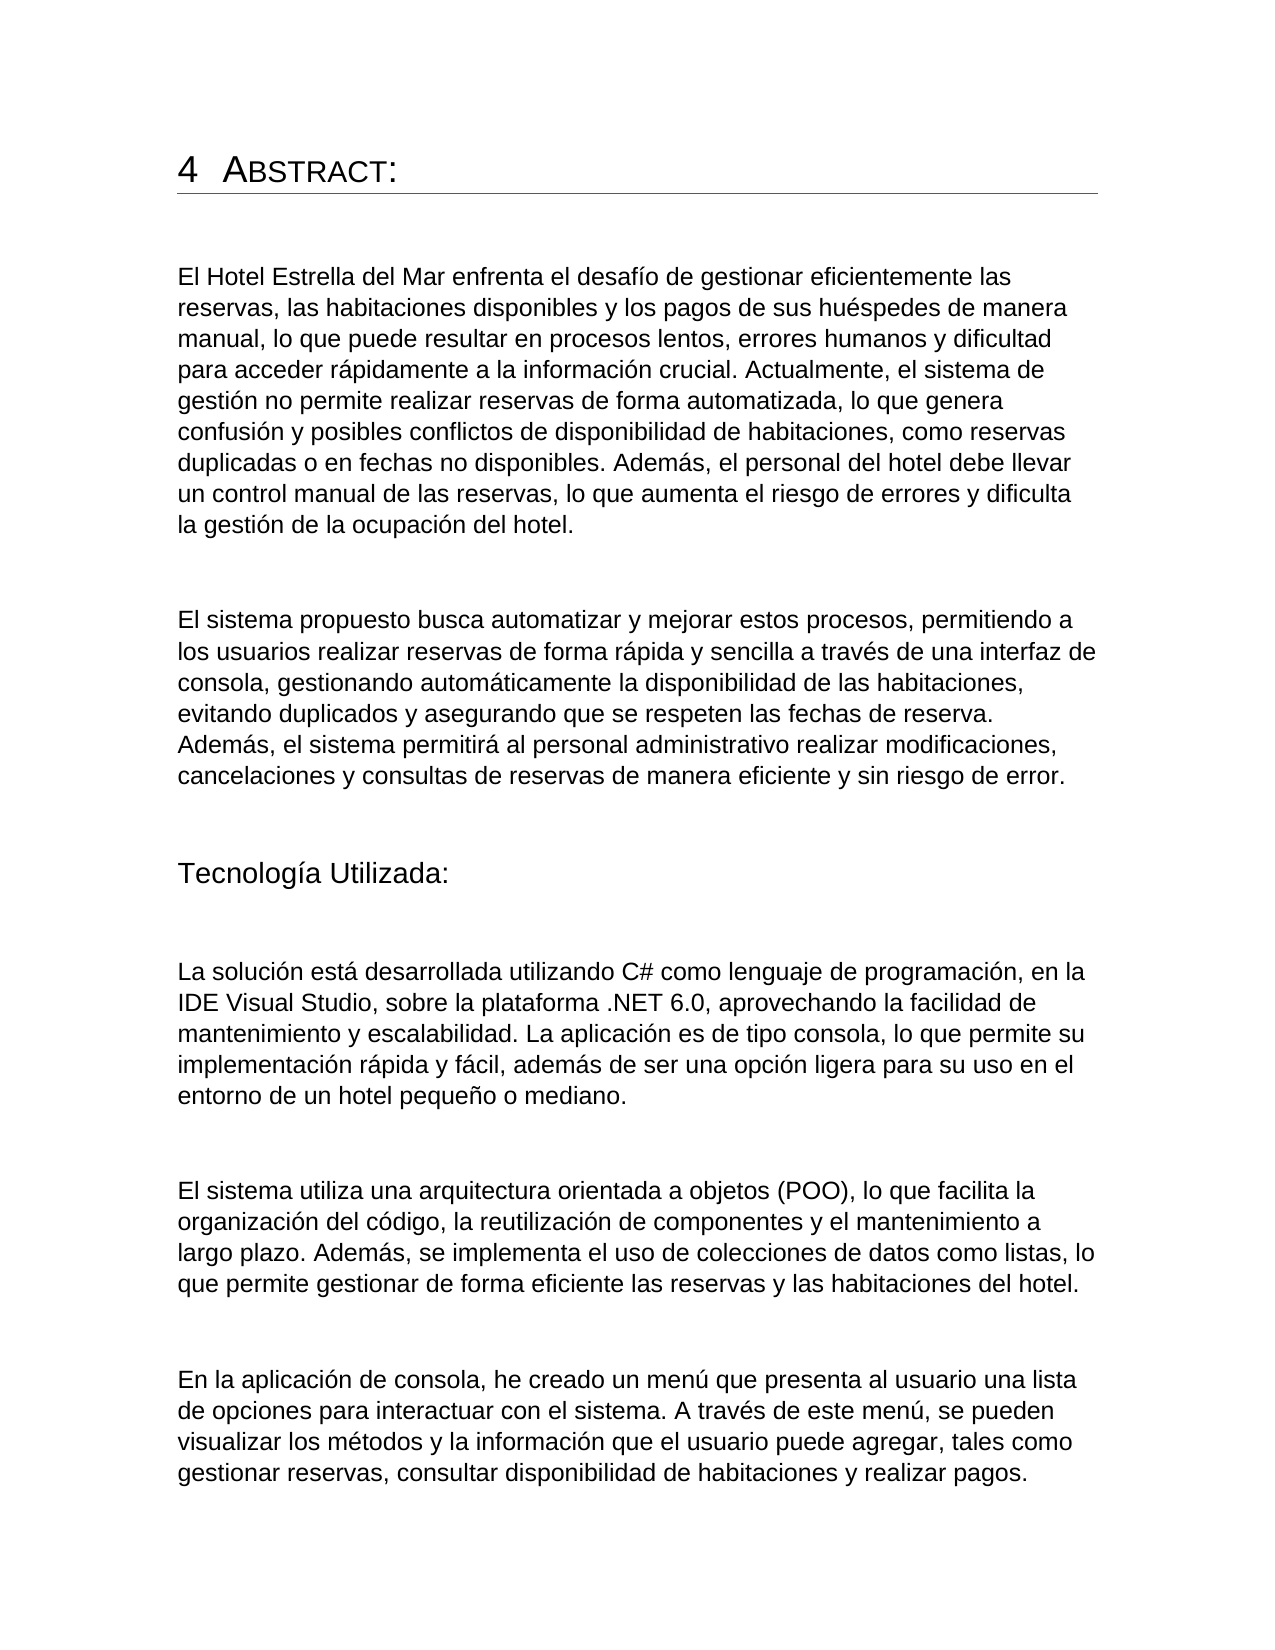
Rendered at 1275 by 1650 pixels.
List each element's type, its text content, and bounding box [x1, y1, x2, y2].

text En la aplicación de consola, he creado un menú que presenta al usuario una lista de opciones para interactuar con el sistema. A través de este menú, se pueden visualizar los métodos y la información que el usuario puede agregar, tales como gestionar reservas, consultar disponibilidad de habitaciones y realizar pagos. [177, 1365, 1098, 1487]
text El sistema utiliza una arquitectura orientada a objetos (POO), lo que facilita la organización del código, la reutilización de componentes y el mantenimiento a largo plazo. Además, se implementa el uso de colecciones de datos como listas, lo que permite gestionar de forma eficiente las reservas y las habitaciones del hotel. [177, 1176, 1098, 1298]
subtitle Abstract: [177, 148, 1098, 193]
text La solución está desarrollada utilizando C# como lenguaje de programación, en la IDE Visual Studio, sobre la plataforma .NET 6.0, aprovechando la facilidad de mantenimiento y escalabilidad. La aplicación es de tipo consola, lo que permite su implementación rápida y fácil, además de ser una opción ligera para su uso en el entorno de un hotel pequeño o mediano. [177, 957, 1098, 1109]
text El Hotel Estrella del Mar enfrenta el desafío de gestionar eficientemente las reservas, las habitaciones disponibles y los pagos de sus huéspedes de manera manual, lo que puede resultar en procesos lentos, errores humanos y dificultad para acceder rápidamente a la información crucial. Actualmente, el sistema de gestión no permite realizar reservas de forma automatizada, lo que genera confusión y posibles conflictos de disponibilidad de habitaciones, como reservas duplicadas o en fechas no disponibles. Además, el personal del hotel debe llevar un control manual de las reservas, lo que aumenta el riesgo de errores y dificulta la gestión de la ocupación del hotel. [177, 262, 1098, 539]
text El sistema propuesto busca automatizar y mejorar estos procesos, permitiendo a los usuarios realizar reservas de forma rápida y sencilla a través de una interfaz de consola, gestionando automáticamente la disponibilidad de las habitaciones, evitando duplicados y asegurando que se respeten las fechas de reserva. Además, el sistema permitirá al personal administrativo realizar modificaciones, cancelaciones y consultas de reservas de manera eficiente y sin riesgo de error. [177, 605, 1098, 789]
text Tecnología Utilizada: [177, 856, 1098, 889]
